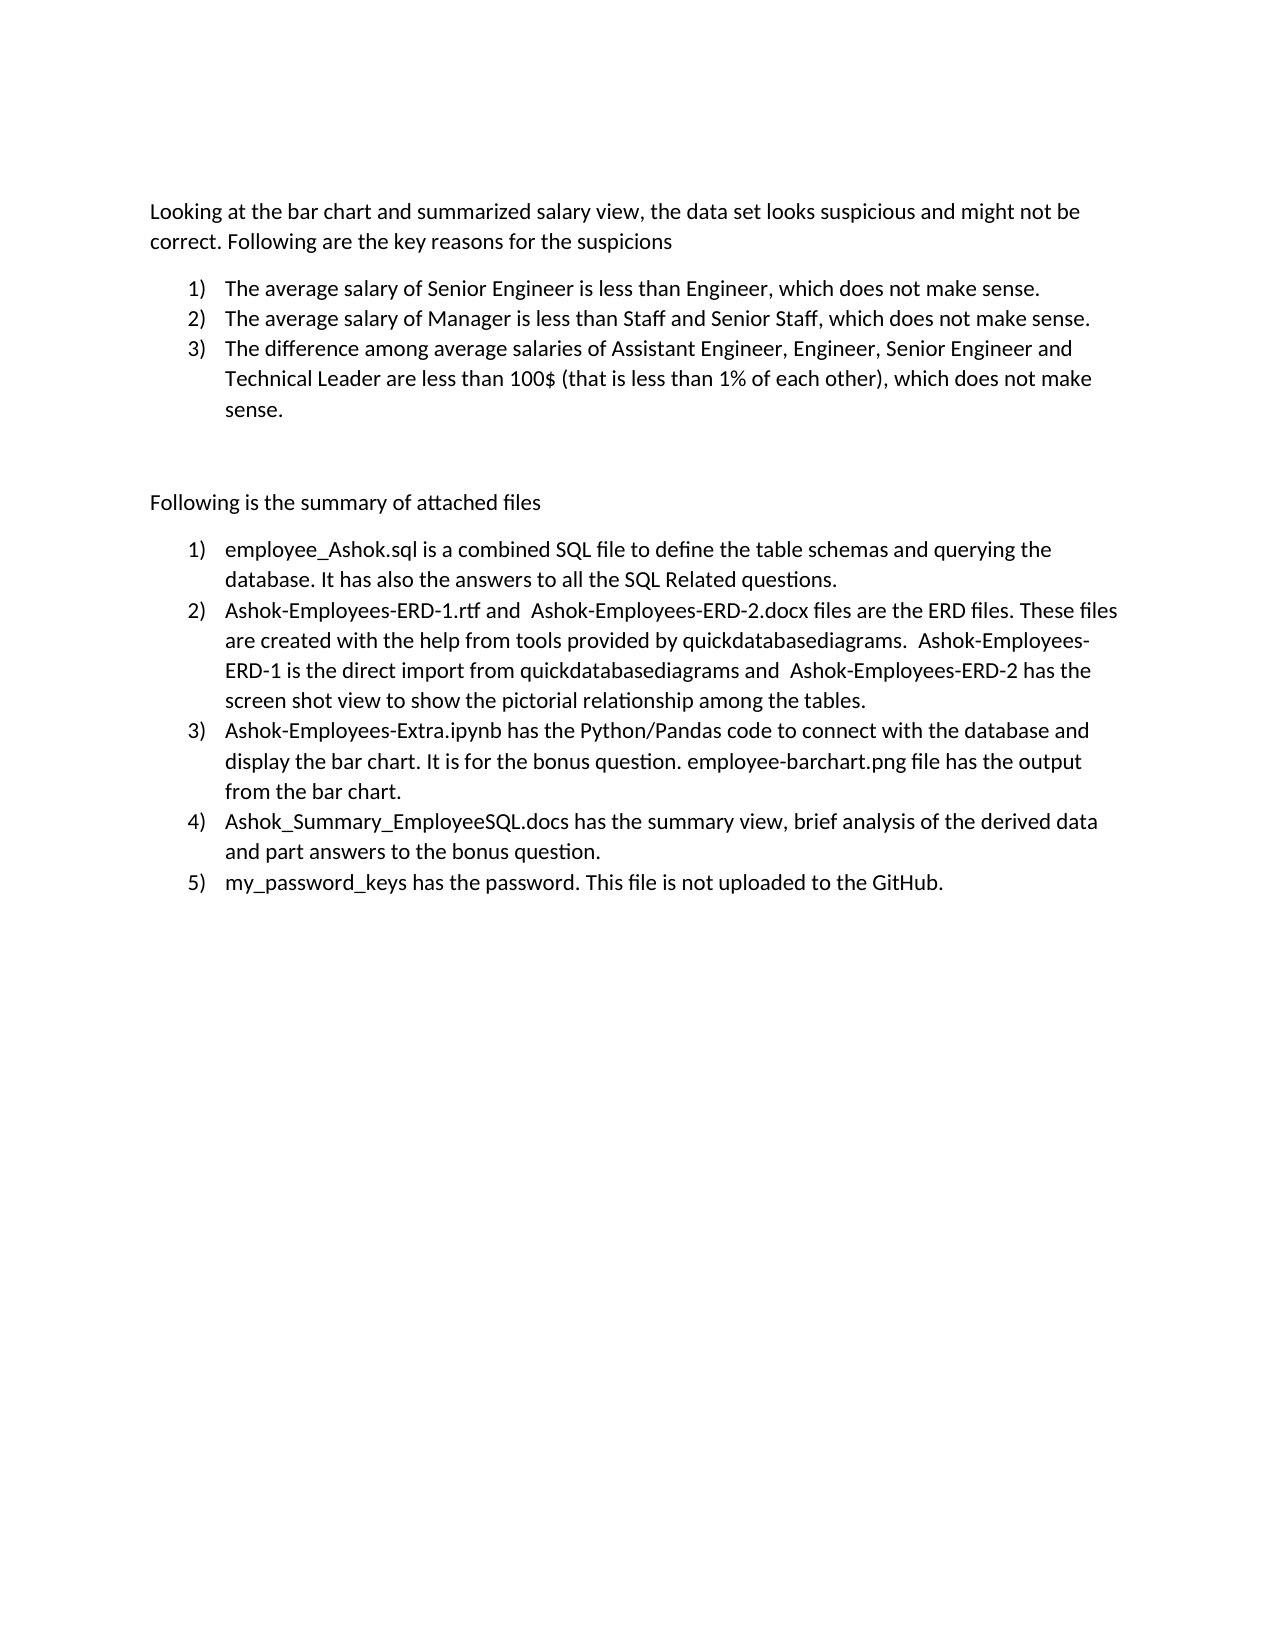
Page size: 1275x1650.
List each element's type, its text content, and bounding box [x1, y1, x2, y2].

list The average salary of Senior Engineer is less than Engineer, which does not make sense. [187, 274, 1125, 302]
list Ashok-Employees-Extra.ipynb has the Python/Pandas code to connect with the database and display the bar chart. It is for the bonus question. employee-barchart.png file has the output from the bar chart. [187, 717, 1125, 805]
text Looking at the bar chart and summarized salary view, the data set looks suspicious and might not be correct. Following are the key reasons for the suspicions [150, 197, 1125, 255]
list Ashok_Summary_EmployeeSQL.docs has the summary view, brief analysis of the derived data and part answers to the bonus question. [187, 807, 1125, 866]
list The difference among average salaries of Assistant Engineer, Engineer, Senior Engineer and Technical Leader are less than 100$ (that is less than 1% of each other), which does not make sense. [187, 334, 1125, 423]
list employee_Ashok.sql is a combined SQL file to define the table schemas and querying the database. It has also the answers to all the SQL Related questions. [187, 535, 1125, 594]
list my_password_keys has the password. This file is not uploaded to the GitHub. [187, 868, 1125, 896]
list Ashok-Employees-ERD-1.rtf and Ashok-Employees-ERD-2.docx files are the ERD files. These files are created with the help from tools provided by quickdatabasediagrams. Ashok-Employees-ERD-1 is the direct import from quickdatabasediagrams and Ashok-Employees-ERD-2 has the screen shot view to show the pictorial relationship among the tables. [187, 596, 1125, 714]
text Following is the summary of attached files [150, 488, 1125, 517]
list The average salary of Manager is less than Staff and Senior Staff, which does not make sense. [187, 304, 1125, 332]
